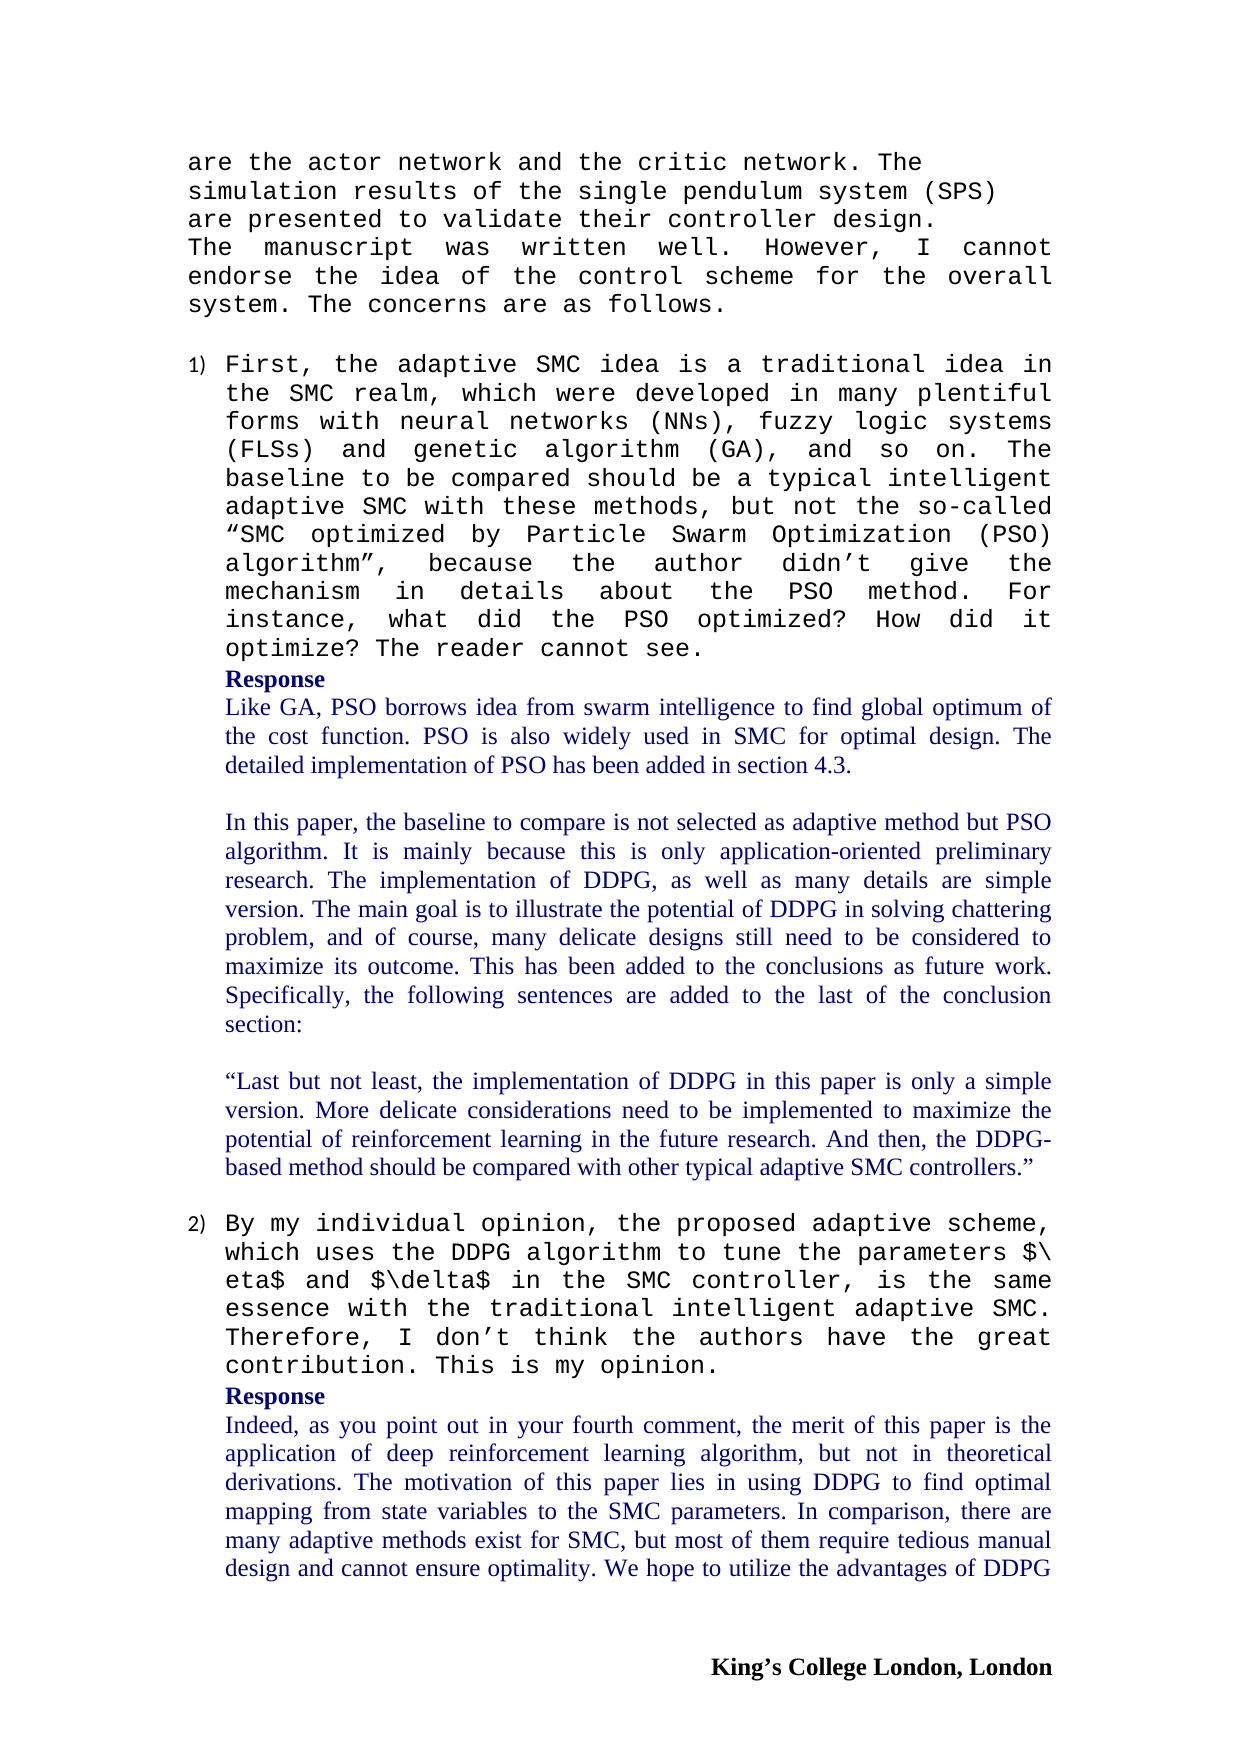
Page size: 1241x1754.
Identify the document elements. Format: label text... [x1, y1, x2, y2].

list First, the adaptive SMC idea is a traditional idea in the SMC realm, which were developed in many plentiful forms with neural networks (NNs), fuzzy logic systems (FLSs) and genetic algorithm (GA), and so on. The baseline to be compared should be a typical intelligent adaptive SMC with these methods, but not the so-called “SMC optimized by Particle Swarm Optimization (PSO) algorithm”, because the author didn’t give the mechanism in details about the PSO method. For instance, what did the PSO optimized? How did it optimize? The reader cannot see. [187, 351, 1053, 664]
list By my individual opinion, the proposed adaptive scheme, which uses the DDPG algorithm to tune the parameters $\eta$ and $\delta$ in the SMC controller, is the same essence with the traditional intelligent adaptive SMC. Therefore, I don’t think the authors have the great contribution. This is my opinion. [187, 1209, 1053, 1381]
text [187, 150, 1053, 235]
list Response [225, 1381, 1053, 1410]
text “Last but not least, the implementation of DDPG in this paper is only a simple version. More delicate considerations need to be implemented to maximize the potential of reinforcement learning in the future research. And then, the DDPG-based method should be compared with other typical adaptive SMC controllers.” [225, 1066, 1053, 1181]
text In this paper, the baseline to compare is not selected as adaptive method but PSO algorithm. It is mainly because this is only application-oriented preliminary research. The implementation of DDPG, as well as many details are simple version. The main goal is to illustrate the potential of DDPG in solving chattering problem, and of course, many delicate designs still need to be considered to maximize its outcome. This has been added to the conclusions as future work. Specifically, the following sentences are added to the last of the conclusion section: [225, 807, 1053, 1037]
text The manuscript was written well. However, I cannot endorse the idea of the control scheme for the overall system. The concerns are as follows. [187, 235, 1053, 320]
text Like GA, PSO borrows idea from swarm intelligence to find global optimum of the cost function. PSO is also widely used in SMC for optimal design. The detailed implementation of PSO has been added in section 4.3. [225, 692, 1053, 779]
list Response [225, 664, 1053, 692]
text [225, 1410, 1053, 1582]
